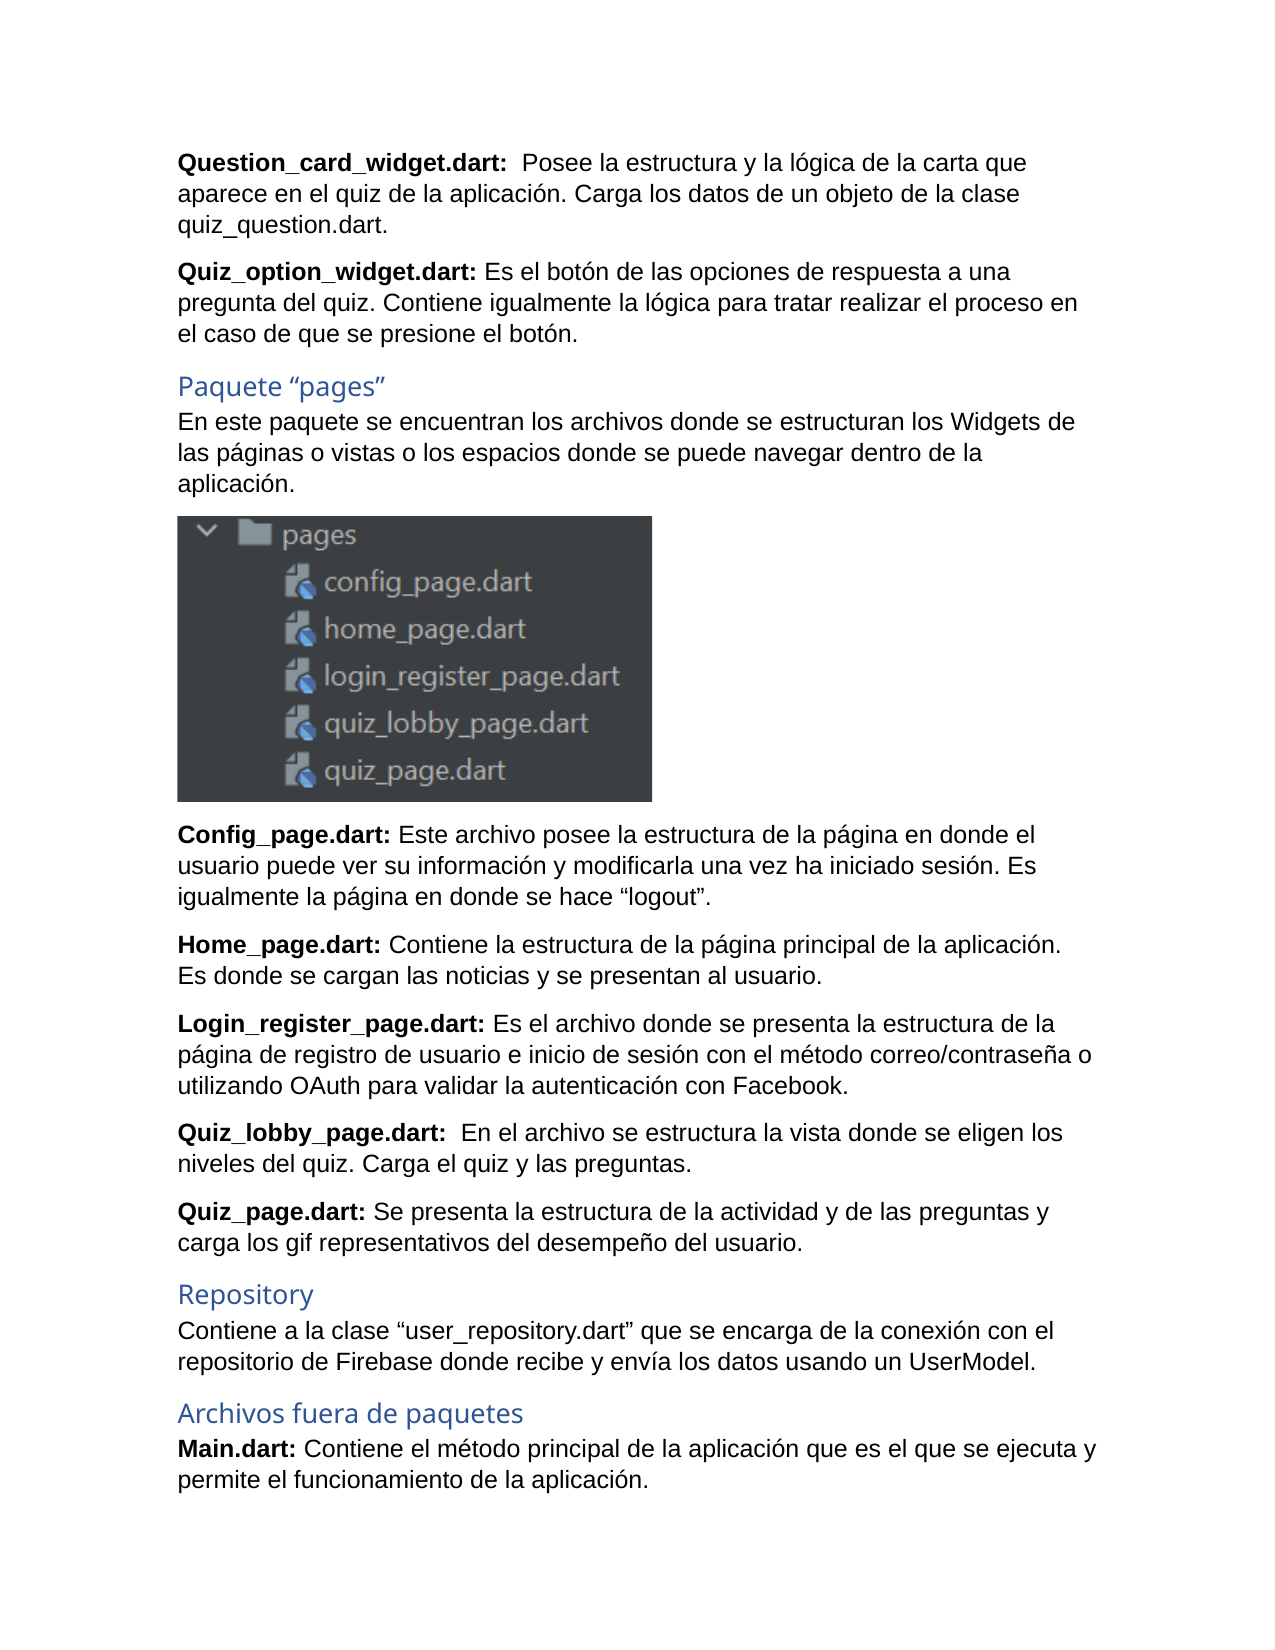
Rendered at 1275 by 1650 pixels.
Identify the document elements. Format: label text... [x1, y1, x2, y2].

text Login_register_page.dart: Es el archivo donde se presenta la estructura de la página de registro de usuario e inicio de sesión con el método correo/contraseña o utilizando OAuth para validar la autenticación con Facebook. [177, 1008, 1098, 1099]
text Quiz_page.dart: Se presenta la estructura de la actividad y de las preguntas y carga los gif representativos del desempeño del usuario. [177, 1197, 1098, 1257]
subtitle Archivos fuera de paquetes [177, 1394, 1098, 1431]
text Question_card_widget.dart: Posee la estructura y la lógica de la carta que aparece en el quiz de la aplicación. Carga los datos de un objeto de la clase quiz_question.dart. [177, 148, 1098, 238]
text Contiene a la clase “user_repository.dart” que se encarga de la conexión con el repositorio de Firebase donde recibe y envía los datos usando un UserModel. [177, 1316, 1098, 1375]
picture [177, 516, 653, 802]
text Main.dart: Contiene el método principal de la aplicación que es el que se ejecuta y permite el funcionamiento de la aplicación. [177, 1434, 1098, 1494]
text Quiz_option_widget.dart: Es el botón de las opciones de respuesta a una pregunta del quiz. Contiene igualmente la lógica para tratar realizar el proceso en el caso de que se presione el botón. [177, 257, 1098, 348]
text Config_page.dart: Este archivo posee la estructura de la página en donde el usuario puede ver su información y modificarla una vez ha iniciado sesión. Es igualmente la página en donde se hace “logout”. [177, 820, 1098, 911]
subtitle Paquete “pages” [177, 367, 1098, 404]
text Quiz_lobby_page.dart: En el archivo se estructura la vista donde se eligen los niveles del quiz. Carga el quiz y las preguntas. [177, 1118, 1098, 1178]
subtitle Repository [177, 1276, 1098, 1313]
text Home_page.dart: Contiene la estructura de la página principal de la aplicación. Es donde se cargan las noticias y se presentan al usuario. [177, 930, 1098, 989]
text En este paquete se encuentran los archivos donde se estructuran los Widgets de las páginas o vistas o los espacios donde se puede navegar dentro de la aplicación. [177, 407, 1098, 498]
